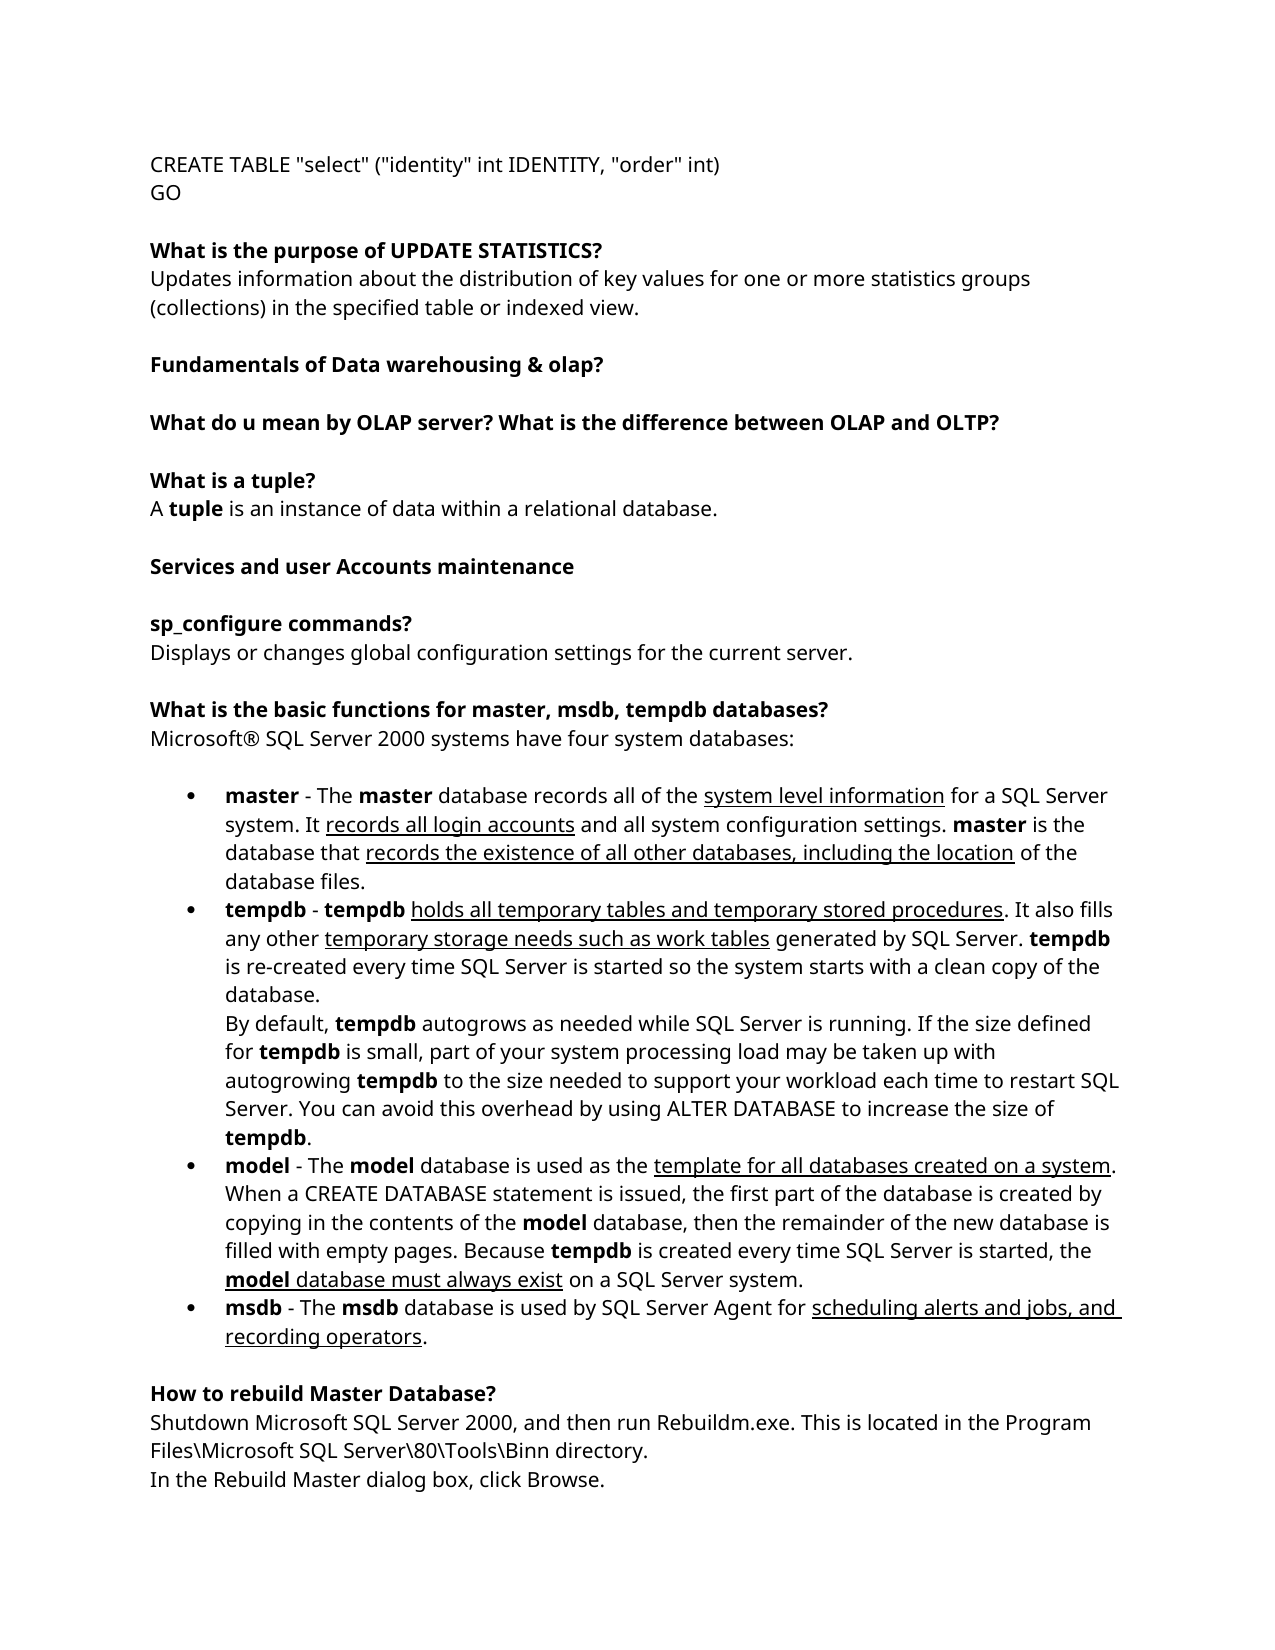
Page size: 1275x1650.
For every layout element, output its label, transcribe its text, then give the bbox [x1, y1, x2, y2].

list tempdb - tempdb holds all temporary tables and temporary stored procedures. It also fills any other temporary storage needs such as work tables generated by SQL Server. tempdb is re-created every time SQL Server is started so the system starts with a clean copy of the database. By default, tempdb autogrows as needed while SQL Server is running. If the size defined for tempdb is small, part of your system processing load may be taken up with autogrowing tempdb to the size needed to support your workload each time to restart SQL Server. You can avoid this overhead by using ALTER DATABASE to increase the size of tempdb. [187, 895, 1125, 1151]
text In the Rebuild Master dialog box, click Browse. [150, 1465, 1125, 1493]
text What is the purpose of UPDATE STATISTICS? Updates information about the distribution of key values for one or more statistics groups (collections) in the specified table or indexed view. [150, 236, 1125, 321]
text Services and user Accounts maintenance [150, 552, 1125, 580]
list msdb - The msdb database is used by SQL Server Agent for scheduling alerts and jobs, and recording operators. [187, 1293, 1125, 1350]
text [150, 150, 1125, 207]
list master - The master database records all of the system level information for a SQL Server system. It records all login accounts and all system configuration settings. master is the database that records the existence of all other databases, including the location of the database files. [187, 781, 1125, 895]
list model - The model database is used as the template for all databases created on a system. When a CREATE DATABASE statement is issued, the first part of the database is created by copying in the contents of the model database, then the remainder of the new database is filled with empty pages. Because tempdb is created every time SQL Server is started, the model database must always exist on a SQL Server system. [187, 1151, 1125, 1293]
text Shutdown Microsoft SQL Server 2000, and then run Rebuildm.exe. This is located in the Program Files\Microsoft SQL Server\80\Tools\Binn directory. [150, 1408, 1125, 1465]
text sp_configure commands? Displays or changes global configuration settings for the current server. [150, 609, 1125, 666]
text How to rebuild Master Database? [150, 1379, 1125, 1408]
text Fundamentals of Data warehousing & olap? [150, 351, 1125, 379]
text What do u mean by OLAP server? What is the difference between OLAP and OLTP? [150, 408, 1125, 437]
text What is a tuple? A tuple is an instance of data within a relational database. [150, 466, 1125, 523]
text What is the basic functions for master, msdb, tempdb databases? Microsoft® SQL Server 2000 systems have four system databases: [150, 695, 1125, 752]
